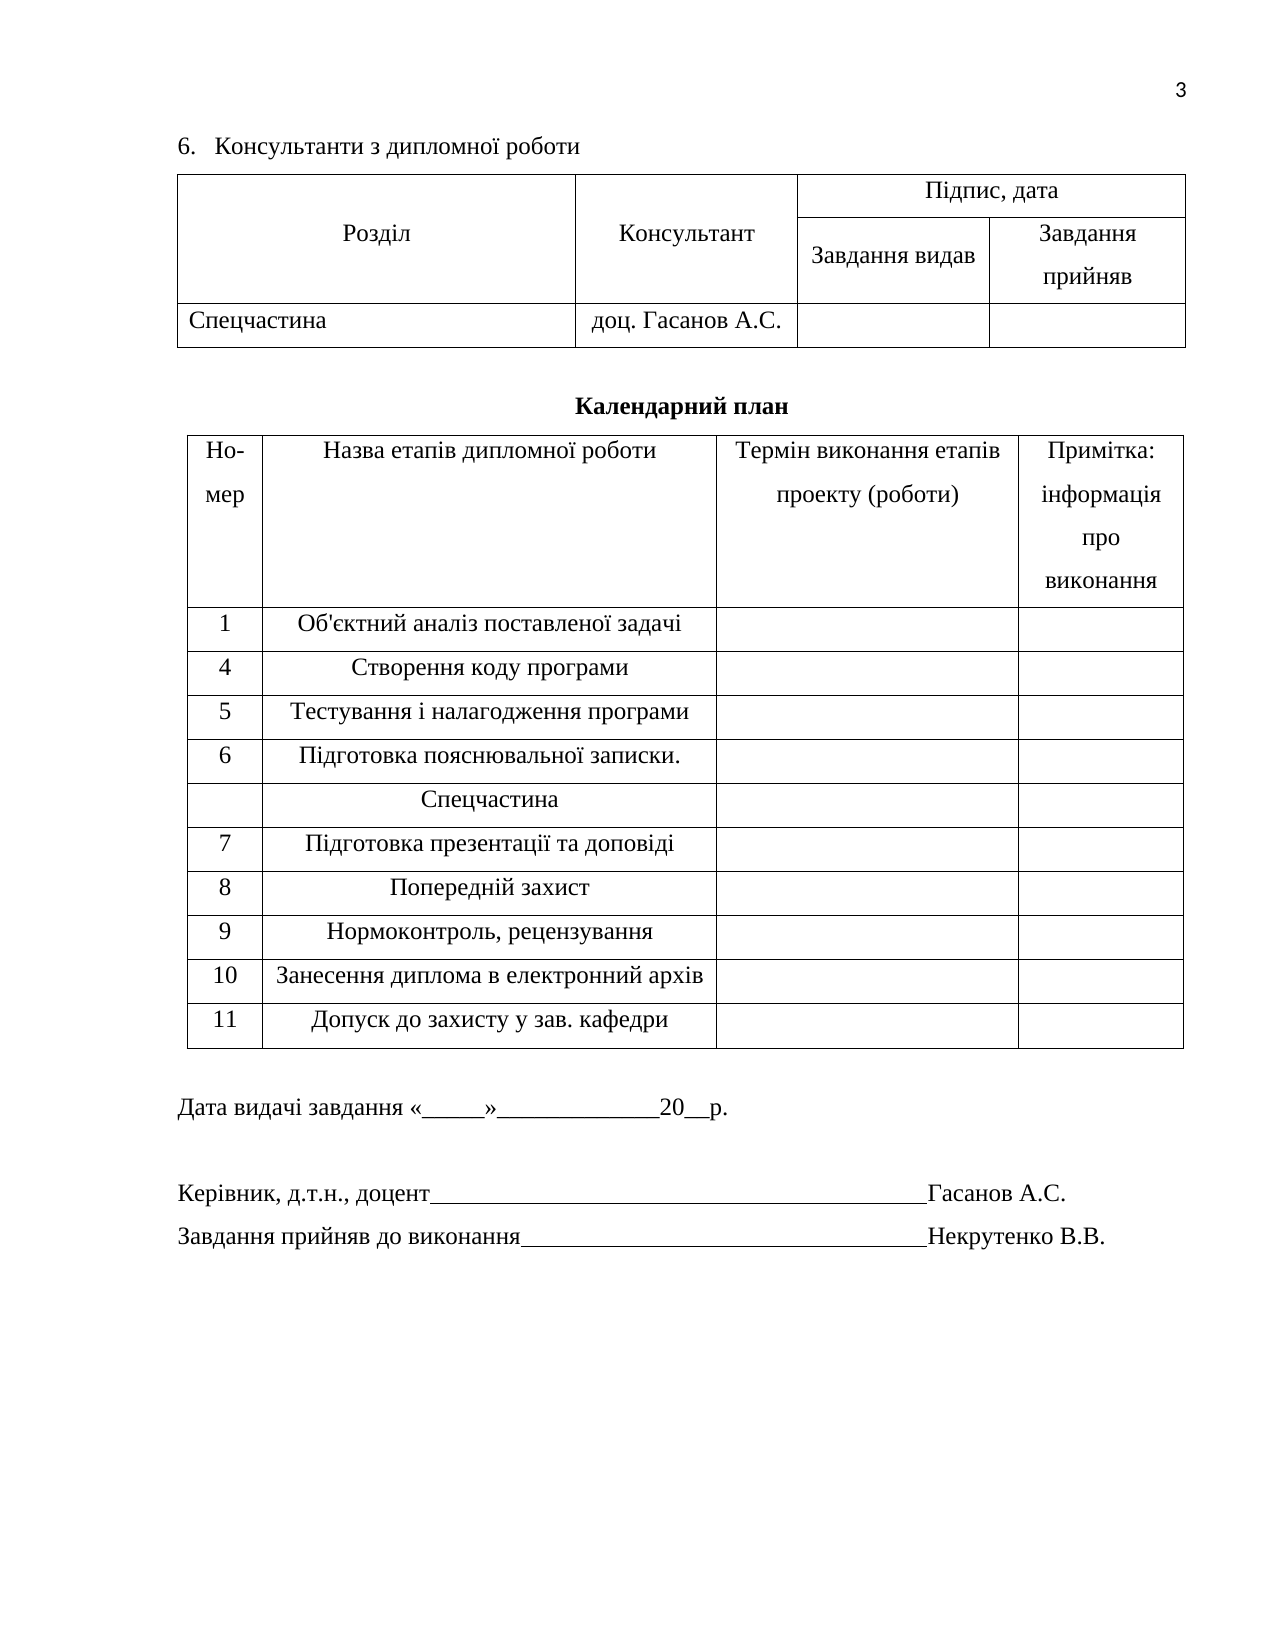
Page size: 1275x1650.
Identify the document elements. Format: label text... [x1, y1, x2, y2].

table_cell Спецчастина [263, 784, 716, 827]
table_cell [717, 916, 1018, 959]
table_cell 1 [188, 608, 262, 651]
table_cell Нормоконтроль, рецензування [263, 916, 716, 959]
table_cell Підготовка пояснювальної записки. [263, 740, 716, 783]
table_cell 11 [188, 1004, 262, 1047]
table_cell [1019, 608, 1183, 651]
table_header Примітка: інформація про виконання [1019, 436, 1183, 607]
table_cell Попередній захист [263, 872, 716, 915]
table_cell 7 [188, 828, 262, 871]
table_cell 9 [188, 916, 262, 959]
table_cell [1019, 916, 1183, 959]
table_cell [717, 652, 1018, 695]
table_cell [717, 784, 1018, 827]
table_cell Завдання видав [798, 218, 989, 303]
list Консультанти з дипломної роботи [177, 131, 1186, 160]
table_cell [1019, 828, 1183, 871]
table_cell Занесення диплома в електронний архів [263, 960, 716, 1003]
table_header Розділ [178, 175, 575, 303]
table_cell [798, 304, 989, 347]
table_cell 5 [188, 696, 262, 739]
table_cell Створення коду програми [263, 652, 716, 695]
table_cell Допуск до захисту у зав. кафедри [263, 1004, 716, 1047]
table_cell [1019, 652, 1183, 695]
table_cell [1019, 872, 1183, 915]
table_cell 4 [188, 652, 262, 695]
text Завдання прийняв до виконання Некрутенко В.В. [177, 1221, 1186, 1250]
table_cell [717, 740, 1018, 783]
text Календарний план [177, 391, 1186, 420]
table_cell [717, 828, 1018, 871]
table_cell [1019, 960, 1183, 1003]
table_cell [1019, 784, 1183, 827]
table_cell Підготовка презентації та доповіді [263, 828, 716, 871]
table_cell [1019, 740, 1183, 783]
table_header Консультант [576, 175, 797, 303]
table_cell 8 [188, 872, 262, 915]
table_header Назва етапів дипломної роботи [263, 436, 716, 607]
table_cell доц. Гасанов А.С. [576, 304, 797, 347]
table_cell Об'єктний аналіз поставленої задачі [263, 608, 716, 651]
table_header Термін виконання етапів проекту (роботи) [717, 436, 1018, 607]
table_cell [717, 608, 1018, 651]
table_cell 10 [188, 960, 262, 1003]
table_header Но-мер [188, 436, 262, 607]
table_cell Тестування і налагодження програми [263, 696, 716, 739]
table_cell [717, 696, 1018, 739]
table_cell [1019, 1004, 1183, 1047]
table_cell [1019, 696, 1183, 739]
table_cell [717, 960, 1018, 1003]
table_cell [990, 304, 1185, 347]
table_cell [717, 872, 1018, 915]
text Дата видачі завдання «_____»_____________20__р. [177, 1092, 1186, 1120]
table_header Підпис, дата [798, 175, 1185, 217]
table_cell 6 [188, 740, 262, 783]
table_cell [188, 784, 262, 827]
table_cell Спецчастина [178, 304, 575, 347]
table_cell Завдання прийняв [990, 218, 1185, 303]
table_cell [717, 1004, 1018, 1047]
text Керівник, д.т.н., доцент Гасанов А.С. [177, 1178, 1186, 1207]
